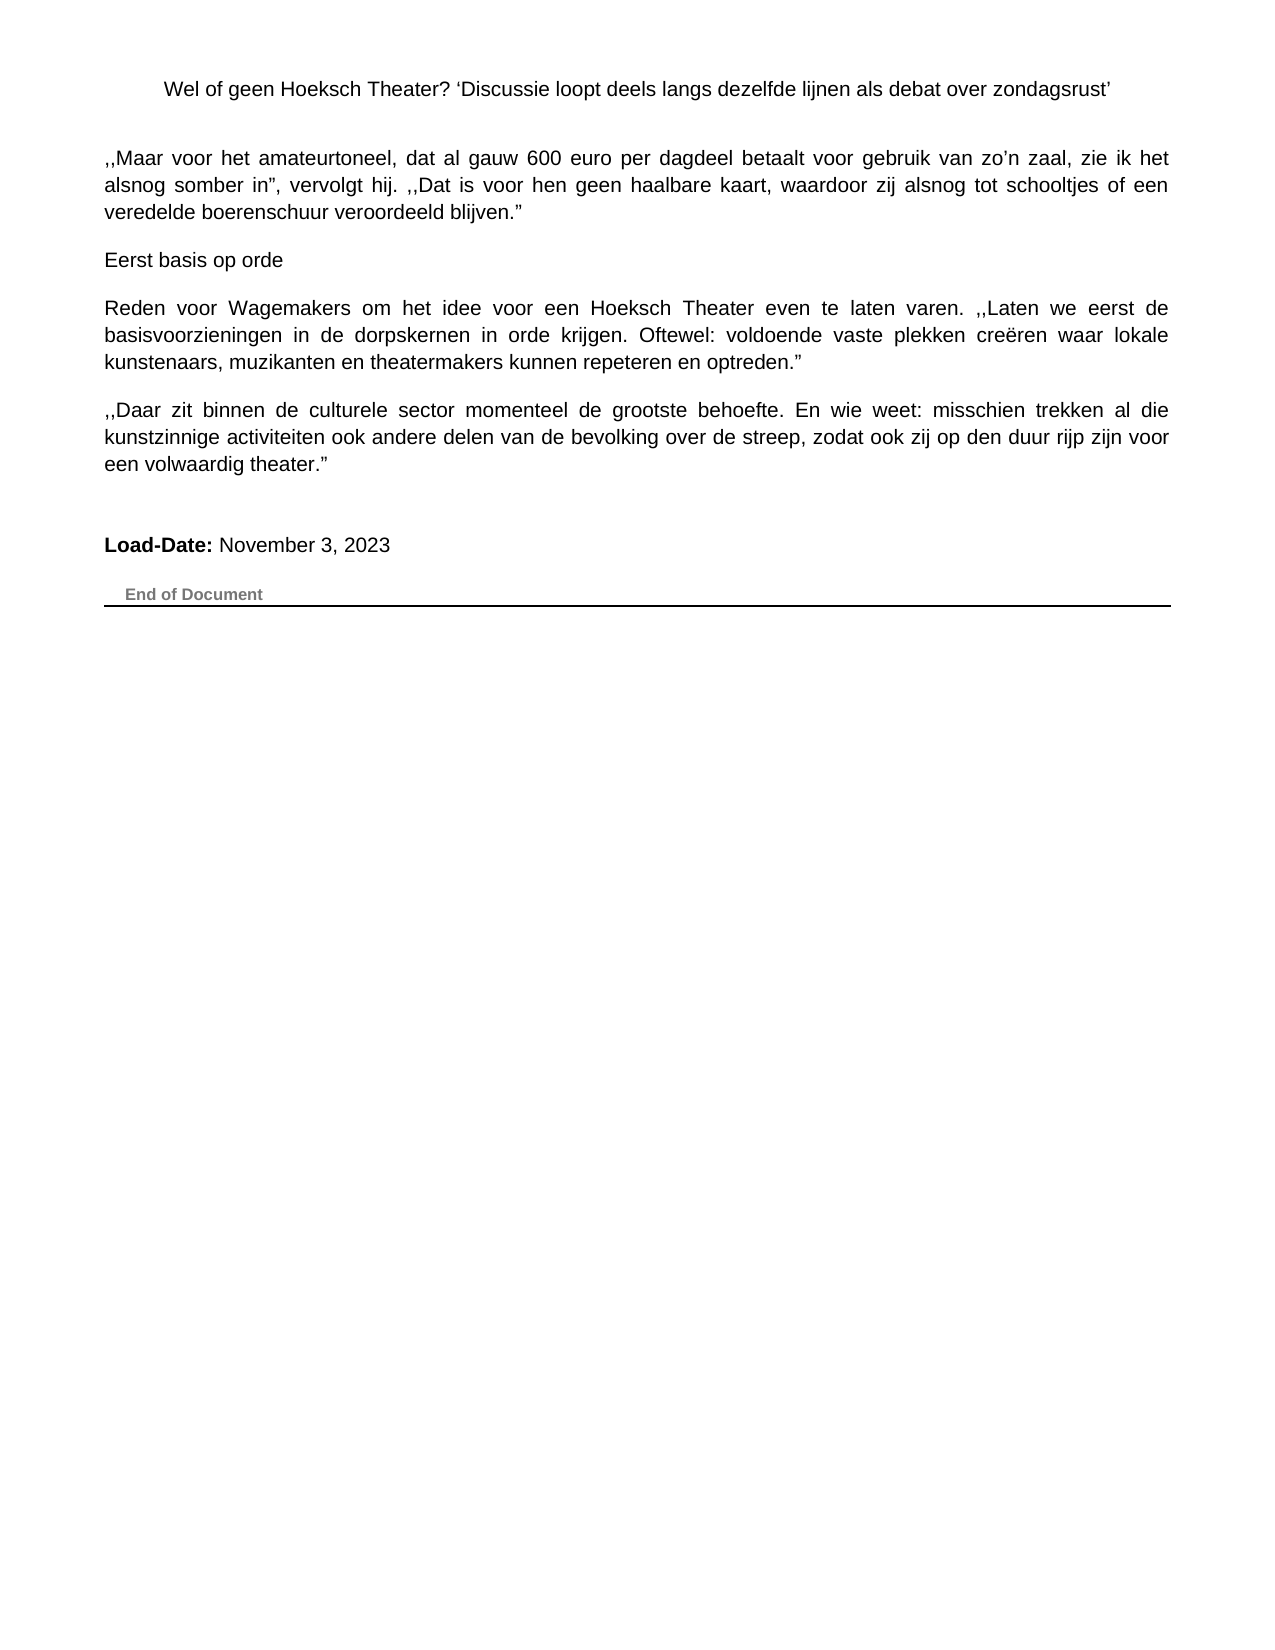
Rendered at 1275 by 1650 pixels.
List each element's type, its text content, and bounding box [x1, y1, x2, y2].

text Reden voor Wagemakers om het idee voor een Hoeksch Theater even te laten varen. ,,Laten we eerst de basisvoorzieningen in de dorpskernen in orde krijgen. Oftewel: voldoende vaste plekken creëren waar lokale kunstenaars, muzikanten en theatermakers kunnen repeteren en optreden.” [104, 292, 1171, 373]
text Load-Date: November 3, 2023 [104, 501, 1171, 556]
text Eerst basis op orde [104, 244, 1171, 271]
text ,,Daar zit binnen de culturele sector momenteel de grootste behoefte. En wie weet: misschien trekken al die kunstzinnige activiteiten ook andere delen van de bevolking over de streep, zodat ook zij op den duur rijp zijn voor een volwaardig theater.” [104, 394, 1171, 476]
text ,,Maar voor het amateurtoneel, dat al gauw 600 euro per dagdeel betaalt voor gebruik van zo’n zaal, zie ik het alsnog somber in”, vervolgt hij. ,,Dat is voor hen geen haalbare kaart, waardoor zij alsnog tot schooltjes of een veredelde boerenschuur veroordeeld blijven.” [104, 142, 1171, 223]
text End of Document [125, 585, 1171, 604]
